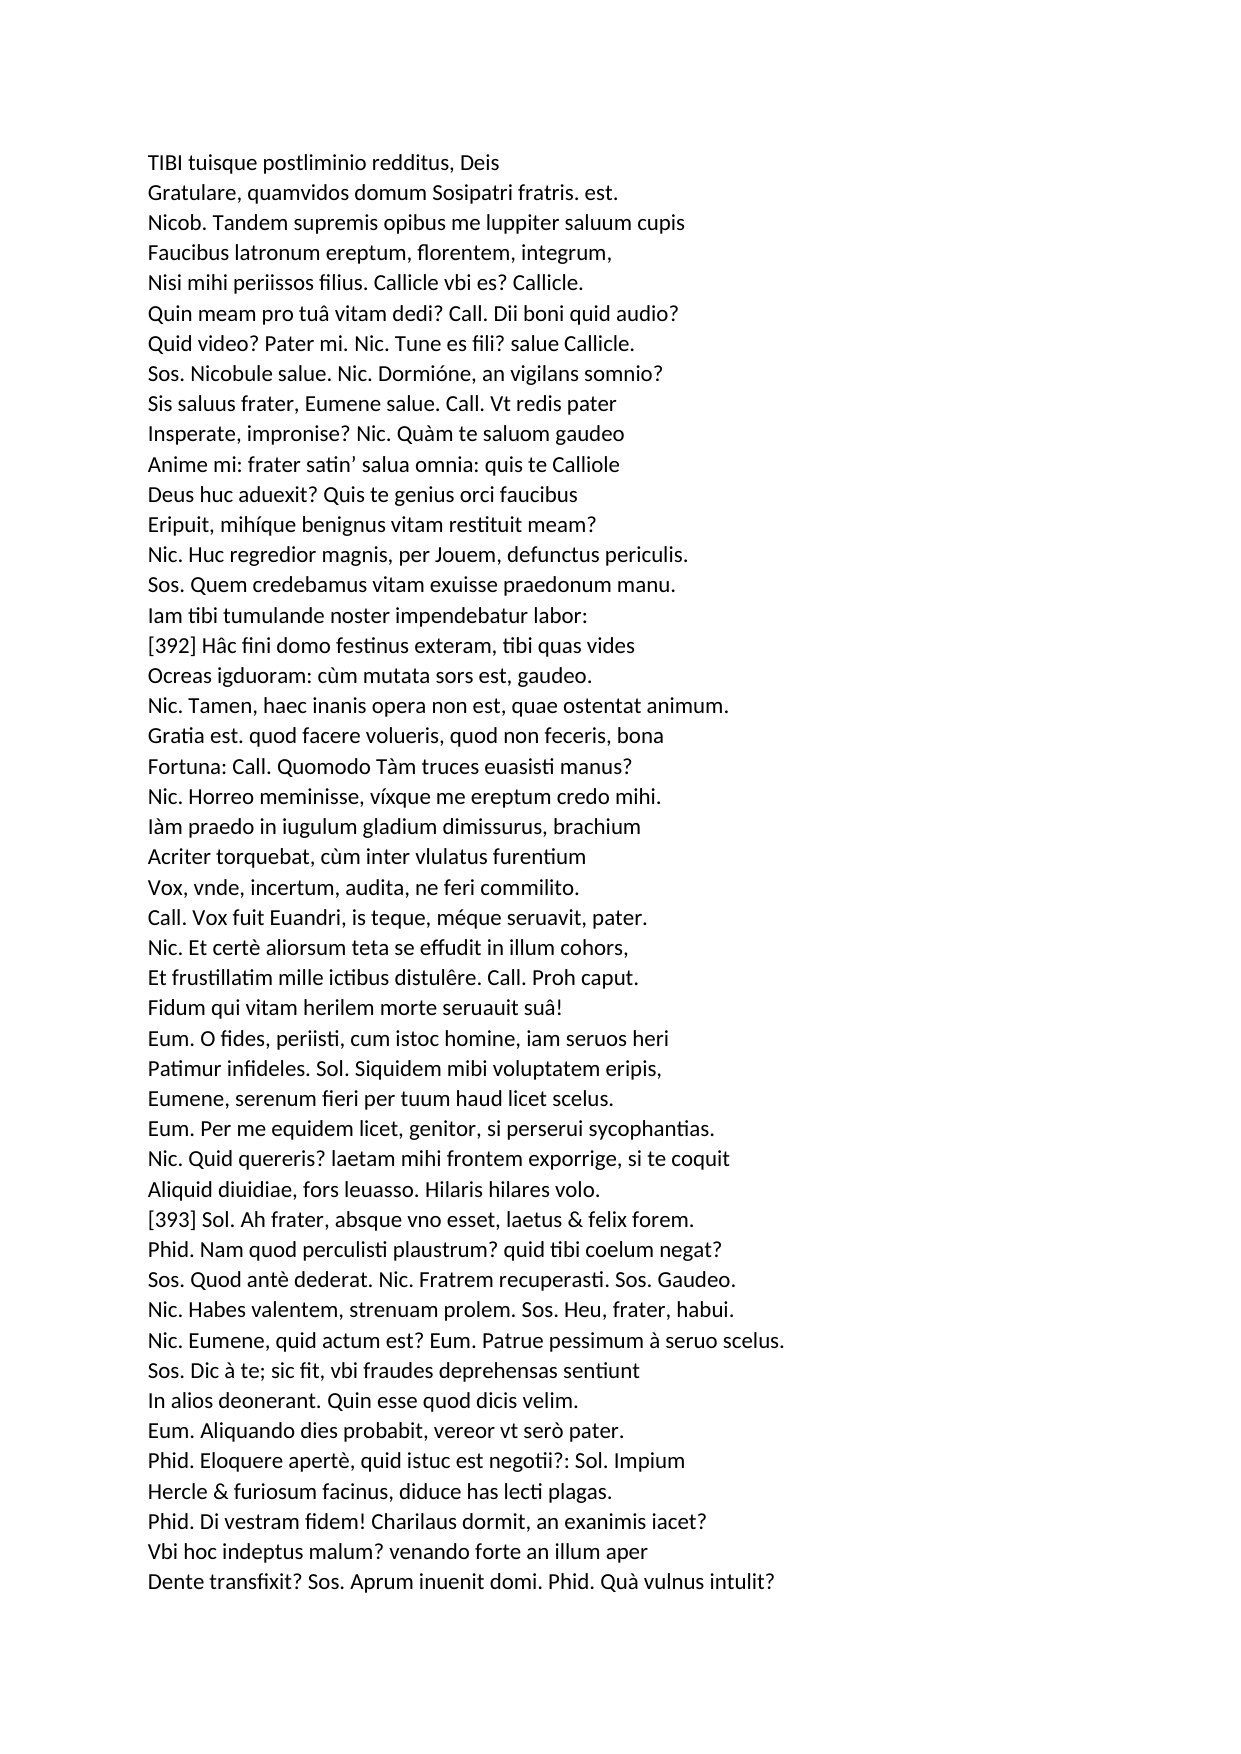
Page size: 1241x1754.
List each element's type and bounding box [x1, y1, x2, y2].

text [148, 148, 1093, 1595]
